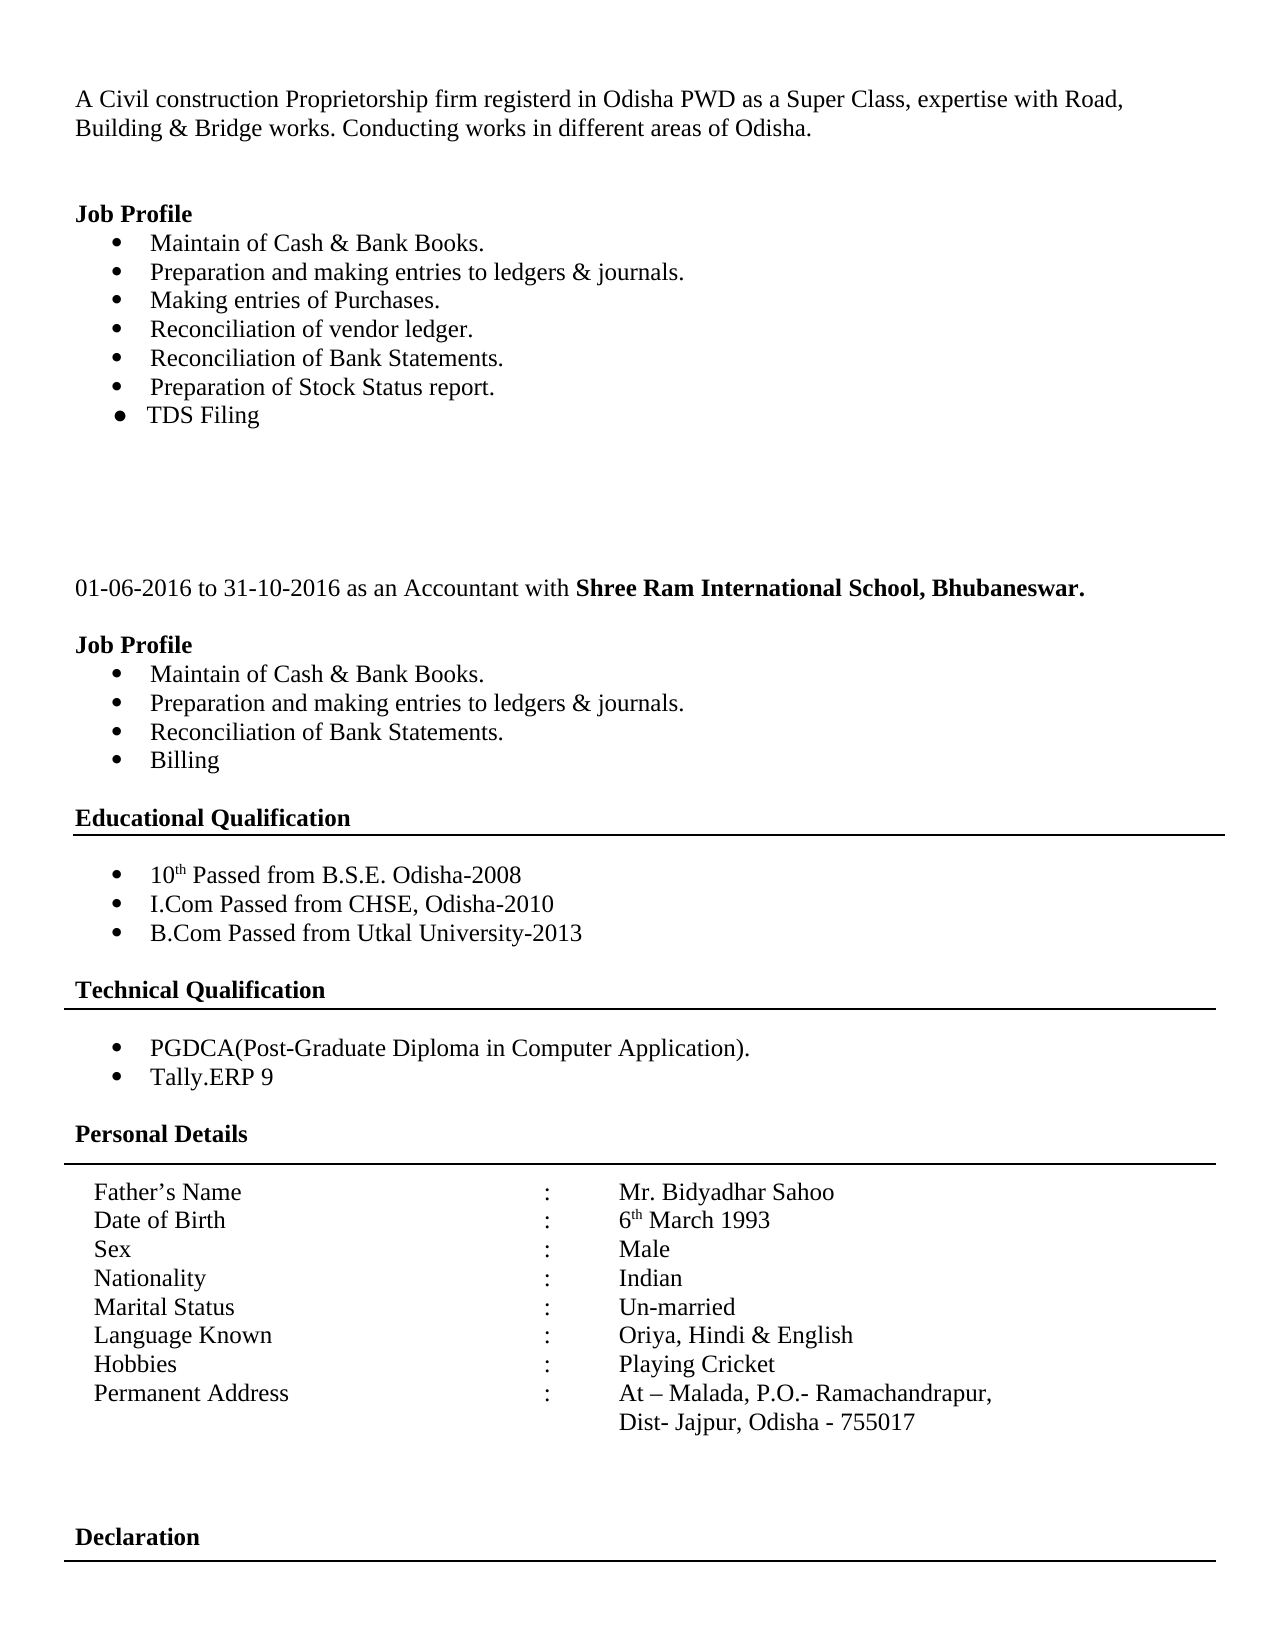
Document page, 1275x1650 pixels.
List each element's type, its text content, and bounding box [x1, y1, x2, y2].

text Permanent Address : At – Malada, P.O.- Ramachandrapur, [94, 1378, 1247, 1407]
text Declaration [75, 1522, 1172, 1551]
list I.Com Passed from CHSE, Odisha-2010 [112, 889, 1172, 918]
text Marital Status : Un-married [94, 1292, 1172, 1321]
list PGDCA(Post-Graduate Diploma in Computer Application). [112, 1033, 1172, 1062]
text Technical Qualification [75, 976, 1172, 1004]
text Father’s Name : Mr. Bidyadhar Sahoo [94, 1177, 1172, 1206]
list Reconciliation of Bank Statements. [112, 343, 1172, 372]
list Reconciliation of vendor ledger. [112, 314, 1172, 343]
list Preparation and making entries to ledgers & journals. [112, 688, 1172, 717]
text Language Known : Oriya, Hindi & English [94, 1321, 1172, 1349]
list Preparation of Stock Status report. [112, 372, 1172, 401]
text Date of Birth : 6th March 1993 [94, 1206, 1172, 1234]
text Educational Qualification [75, 803, 1172, 832]
list B.Com Passed from Utkal University-2013 [112, 918, 1172, 947]
text Sex : Male [94, 1234, 1172, 1263]
text Personal Details [75, 1119, 1172, 1148]
list Preparation and making entries to ledgers & journals. [112, 257, 1172, 286]
list 10th Passed from B.S.E. Odisha-2008 [112, 861, 1172, 889]
text Job Profile [75, 199, 1172, 228]
list Reconciliation of Bank Statements. [112, 717, 1172, 746]
text ● TDS Filing [75, 401, 1172, 429]
list Tally.ERP 9 [112, 1062, 1172, 1091]
list Billing [112, 746, 1172, 774]
text Nationality : Indian [94, 1263, 1172, 1292]
list Maintain of Cash & Bank Books. [112, 228, 1172, 257]
text Dist- Jajpur, Odisha - 755017 [94, 1407, 1247, 1436]
text 01-06-2016 to 31-10-2016 as an Accountant with Shree Ram International School, Bhubaneswar. [75, 573, 1172, 602]
text Hobbies : Playing Cricket [94, 1349, 1247, 1378]
list Maintain of Cash & Bank Books. [112, 659, 1172, 688]
text Job Profile [75, 631, 1172, 659]
list Making entries of Purchases. [112, 286, 1172, 314]
text A Civil construction Proprietorship firm registerd in Odisha PWD as a Super Class, expertise with Road, Building & Bridge works. Conducting works in different areas of Odisha. [75, 84, 1172, 142]
